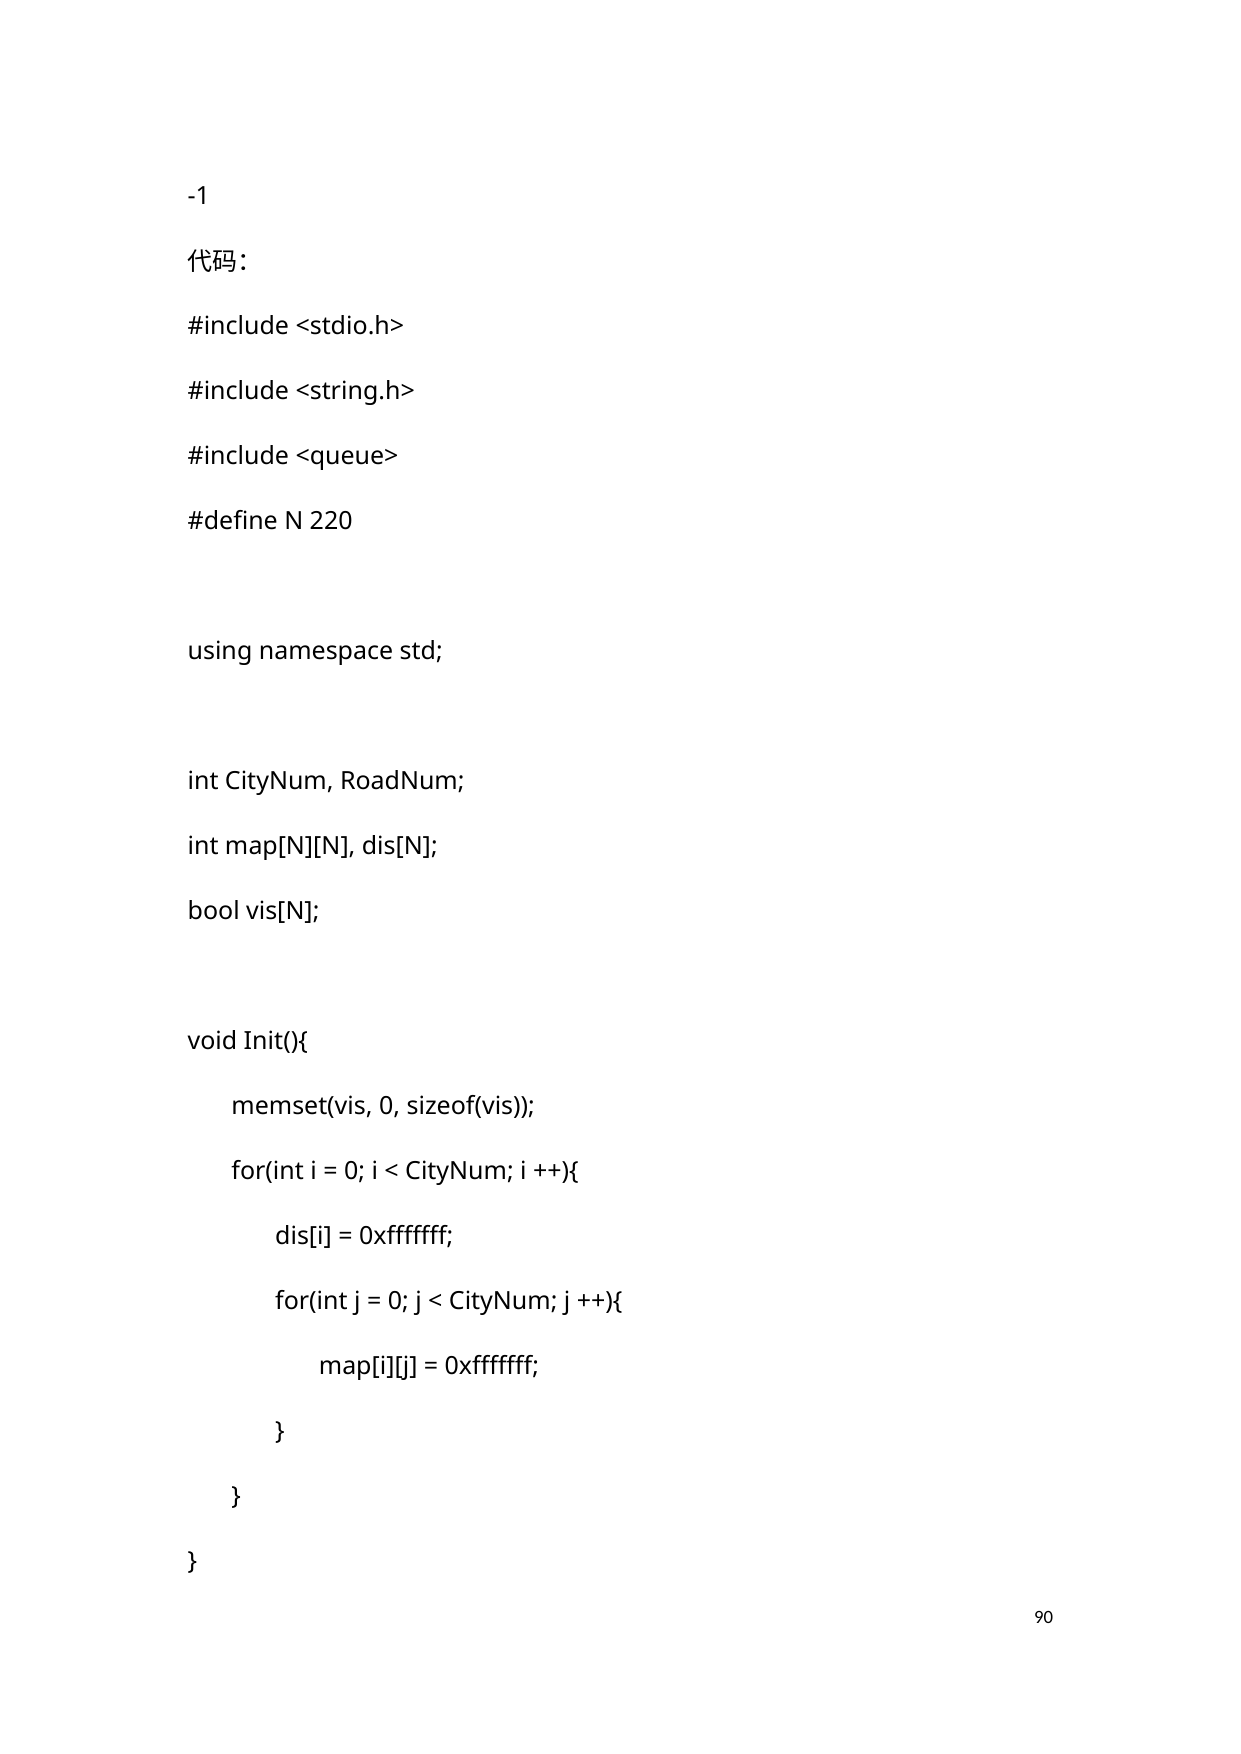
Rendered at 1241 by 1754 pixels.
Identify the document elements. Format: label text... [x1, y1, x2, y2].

text void Init(){ [187, 1007, 1053, 1072]
text 代码： [187, 227, 1053, 292]
text } [187, 1527, 1053, 1592]
text for(int i = 0; i < CityNum; i ++){ [187, 1137, 1053, 1202]
text } [187, 1462, 1053, 1527]
text memset(vis, 0, sizeof(vis)); [187, 1072, 1053, 1137]
text int map[N][N], dis[N]; [187, 812, 1053, 877]
text #include <stdio.h> [187, 292, 1053, 357]
text #include <string.h> [187, 357, 1053, 422]
text using namespace std; [187, 617, 1053, 682]
text for(int j = 0; j < CityNum; j ++){ [187, 1267, 1053, 1332]
text #include <queue> [187, 422, 1053, 487]
text bool vis[N]; [187, 877, 1053, 942]
text map[i][j] = 0xfffffff; [187, 1332, 1053, 1397]
text int CityNum, RoadNum; [187, 747, 1053, 812]
text -1 [187, 162, 1053, 227]
text dis[i] = 0xfffffff; [187, 1202, 1053, 1267]
text #define N 220 [187, 487, 1053, 552]
text } [187, 1397, 1053, 1462]
